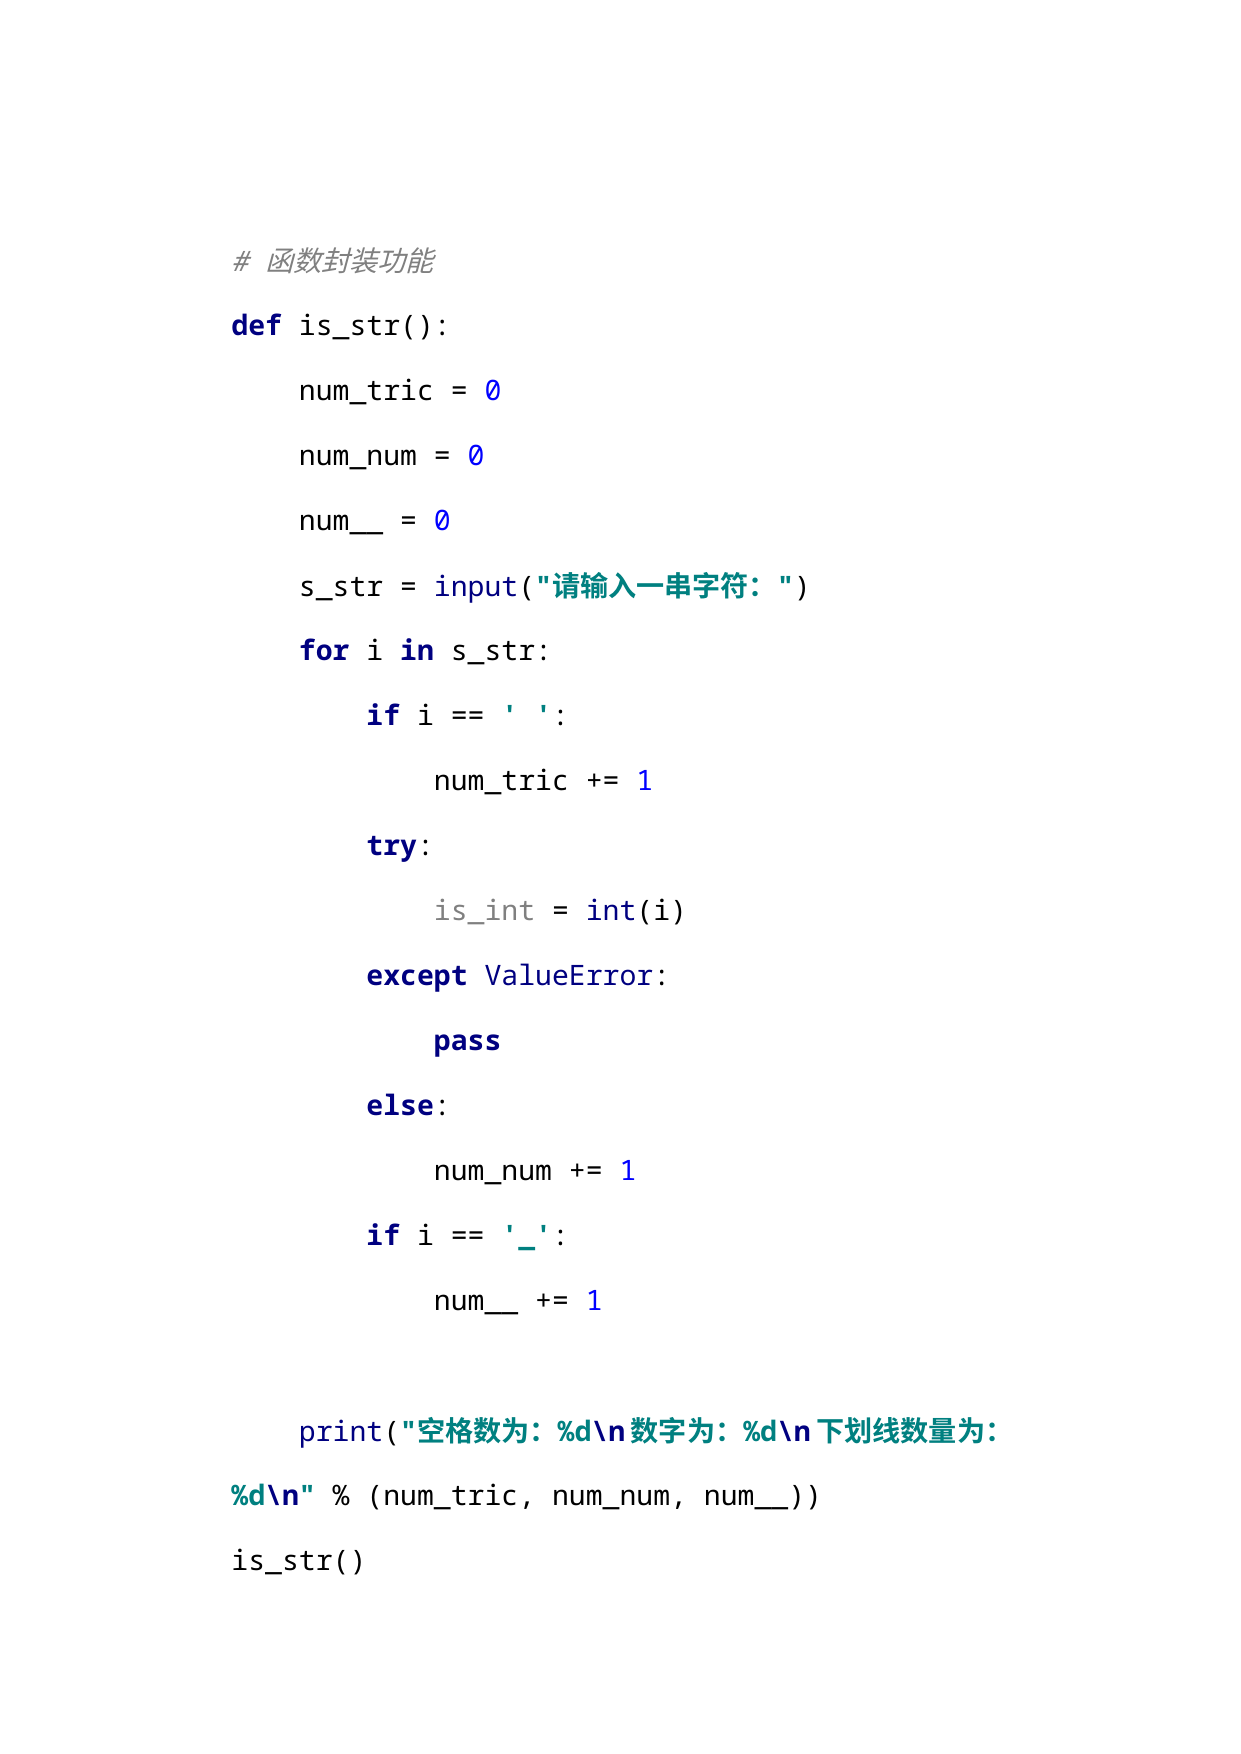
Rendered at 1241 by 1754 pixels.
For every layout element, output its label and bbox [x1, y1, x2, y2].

text [231, 162, 1053, 1592]
